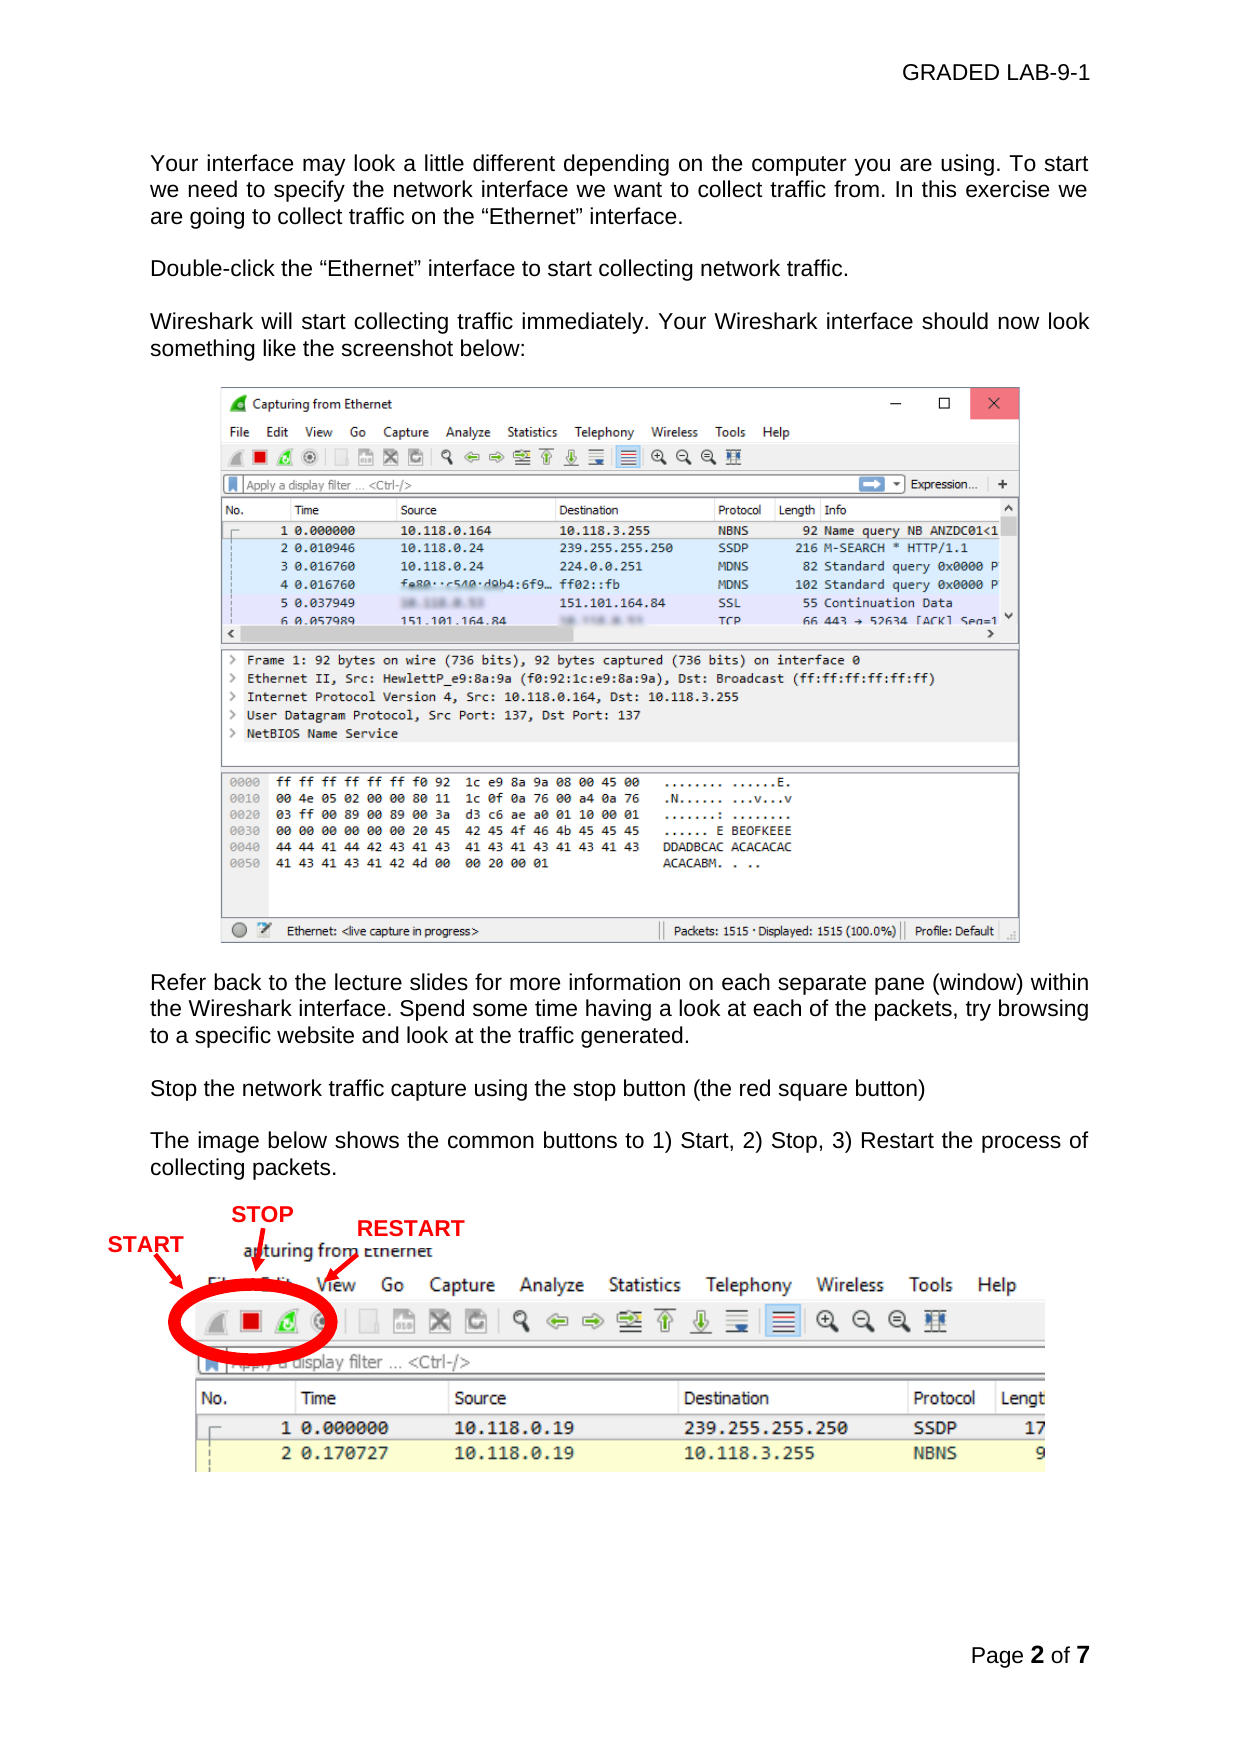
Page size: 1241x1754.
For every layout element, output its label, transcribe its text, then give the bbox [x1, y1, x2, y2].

text Double-click the “Ethernet” interface to start collecting network traffic. [150, 255, 1090, 282]
text Wireshark will start collecting traffic immediately. Your Wireshark interface should now look something like the screenshot below: [150, 308, 1090, 361]
text Your interface may look a little different depending on the computer you are using. To start we need to specify the network interface we want to collect traffic from. In this exercise we are going to collect traffic on the “Ethernet” interface. [150, 150, 1090, 229]
picture [195, 1232, 1045, 1472]
picture [195, 1291, 324, 1353]
picture [220, 387, 1020, 943]
text Refer back to the lecture slides for more information on each separate pane (window) within the Wireshark interface. Spend some time having a look at each of the packets, try browsing to a specific website and look at the traffic generated. [150, 969, 1090, 1048]
text Stop the network traffic capture using the stop button (the red square button) [150, 1074, 1090, 1101]
text The image below shows the common buttons to 1) Start, 2) Stop, 3) Restart the process of collecting packets. [150, 1127, 1090, 1180]
